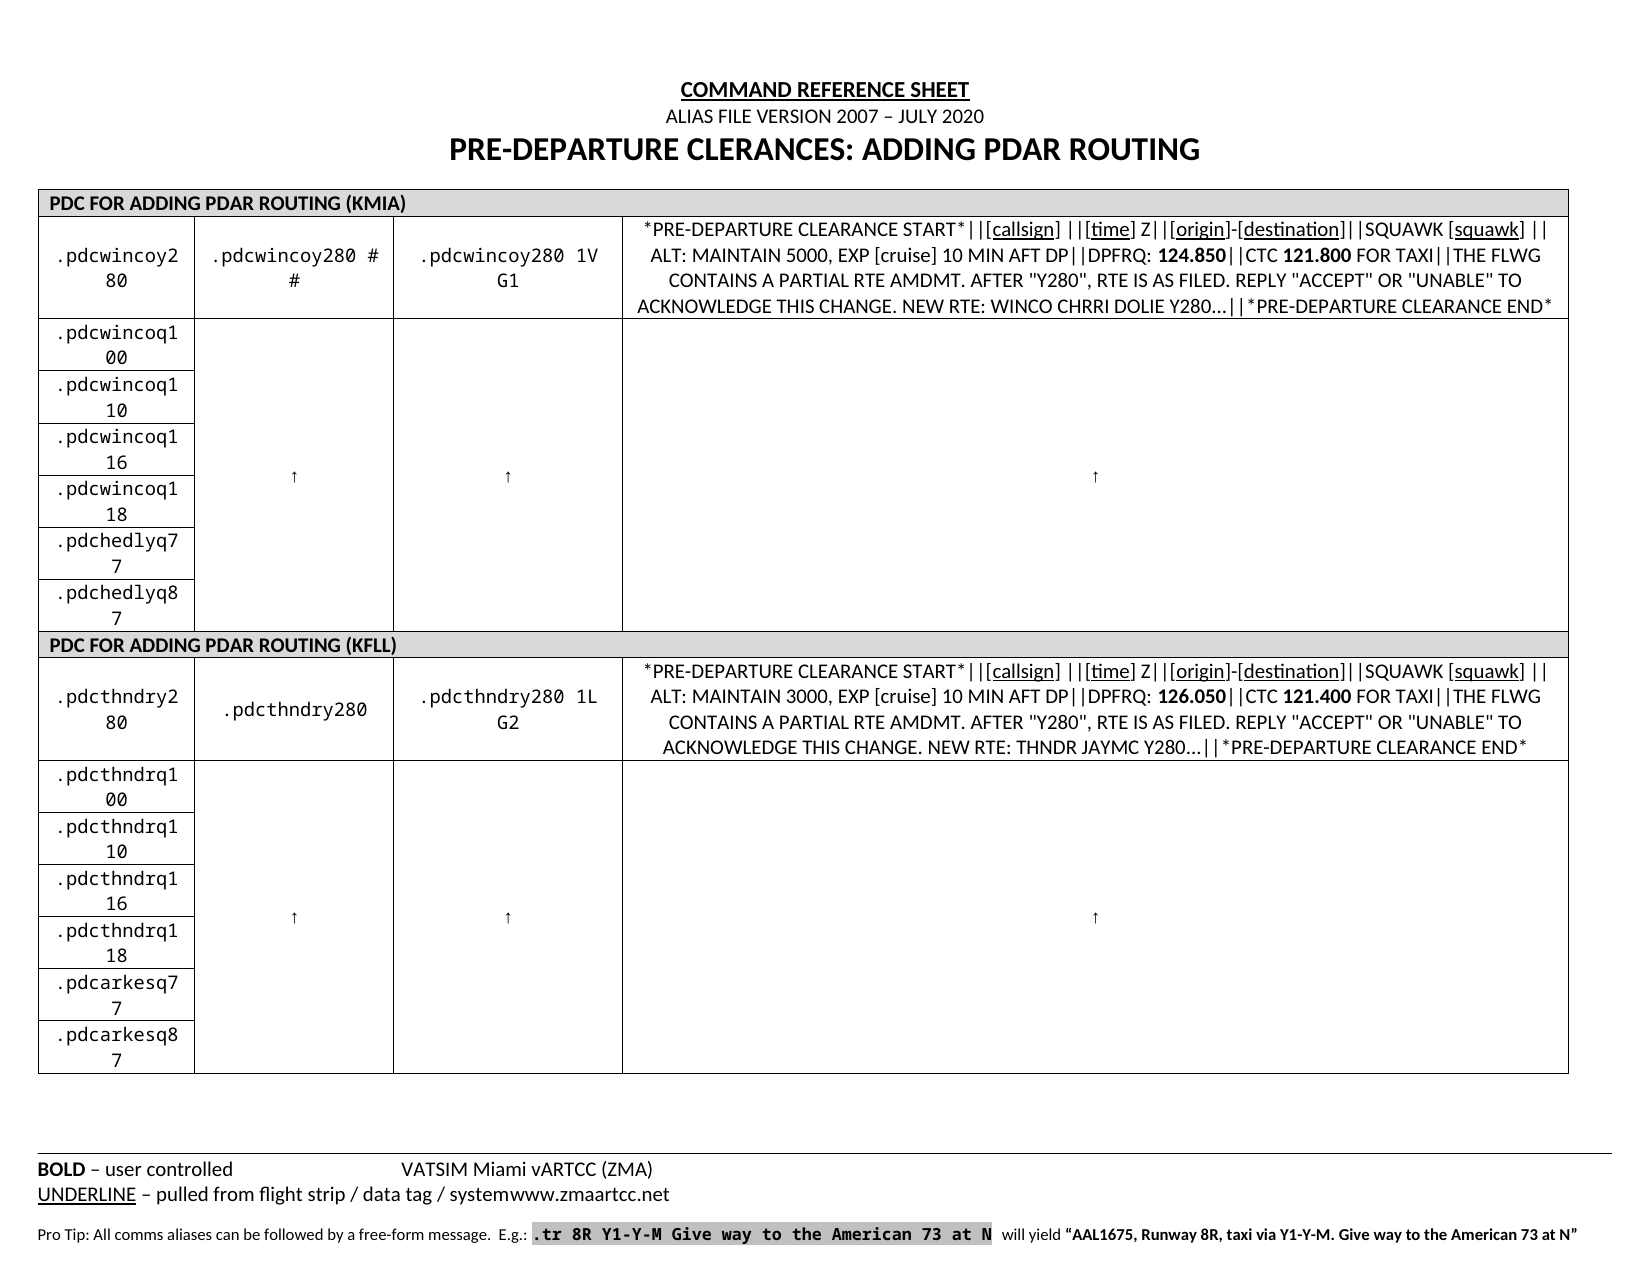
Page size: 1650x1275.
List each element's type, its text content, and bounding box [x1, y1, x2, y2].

table_header PDC FOR ADDING PDAR ROUTING (KMIA) [39, 190, 1568, 216]
table_cell ↑ [394, 761, 622, 1072]
table_cell ↑ [195, 761, 393, 1072]
table_cell .pdcwincoy280 [39, 217, 194, 318]
table_cell ↑ [195, 319, 393, 631]
table_cell .pdcthndrq100 [39, 761, 194, 812]
table_cell .pdcwincoq118 [39, 476, 194, 527]
table_cell *PRE-DEPARTURE CLEARANCE START*||[callsign] ||[time] Z||[origin]-[destination]||SQUAWK [squawk] ||ALT: MAINTAIN 3000, EXP [cruise] 10 MIN AFT DP||DPFRQ: 126.050||CTC 121.400 FOR TAXI||THE FLWG CONTAINS A PARTIAL RTE AMDMT. AFTER "Y280", RTE IS AS FILED. REPLY "ACCEPT" OR "UNABLE" TO ACKNOWLEDGE THIS CHANGE. NEW RTE: THNDR JAYMC Y280...||*PRE-DEPARTURE CLEARANCE END* [623, 658, 1568, 760]
table_cell .pdcwincoq100 [39, 319, 194, 370]
table_cell .pdcthndrq116 [39, 865, 194, 916]
table_cell .pdcarkesq87 [39, 1021, 194, 1072]
table_cell .pdcarkesq77 [39, 969, 194, 1020]
table_cell .pdcwincoq110 [39, 371, 194, 422]
table_cell .pdcwincoy280 1V G1 [394, 217, 622, 318]
table_cell .pdchedlyq87 [39, 580, 194, 631]
table_cell .pdcthndry280 [39, 658, 194, 760]
table_cell ↑ [394, 319, 622, 631]
table_cell .pdcwincoy280 # # [195, 217, 393, 318]
text PRE-DEPARTURE CLERANCES: ADDING PDAR ROUTING [37, 128, 1612, 169]
table_cell PDC FOR ADDING PDAR ROUTING (KFLL) [39, 632, 1568, 657]
table_cell .pdchedlyq77 [39, 528, 194, 579]
table_cell ↑ [623, 761, 1568, 1072]
table_cell .pdcthndry280 [195, 658, 393, 760]
table_cell .pdcthndrq118 [39, 917, 194, 968]
table_cell .pdcthndry280 1L G2 [394, 658, 622, 760]
table_cell .pdcwincoq116 [39, 424, 194, 474]
table_cell *PRE-DEPARTURE CLEARANCE START*||[callsign] ||[time] Z||[origin]-[destination]||SQUAWK [squawk] ||ALT: MAINTAIN 5000, EXP [cruise] 10 MIN AFT DP||DPFRQ: 124.850||CTC 121.800 FOR TAXI||THE FLWG CONTAINS A PARTIAL RTE AMDMT. AFTER "Y280", RTE IS AS FILED. REPLY "ACCEPT" OR "UNABLE" TO ACKNOWLEDGE THIS CHANGE. NEW RTE: WINCO CHRRI DOLIE Y280...||*PRE-DEPARTURE CLEARANCE END* [623, 217, 1568, 318]
table_cell .pdcthndrq110 [39, 813, 194, 864]
table_cell ↑ [623, 319, 1568, 631]
